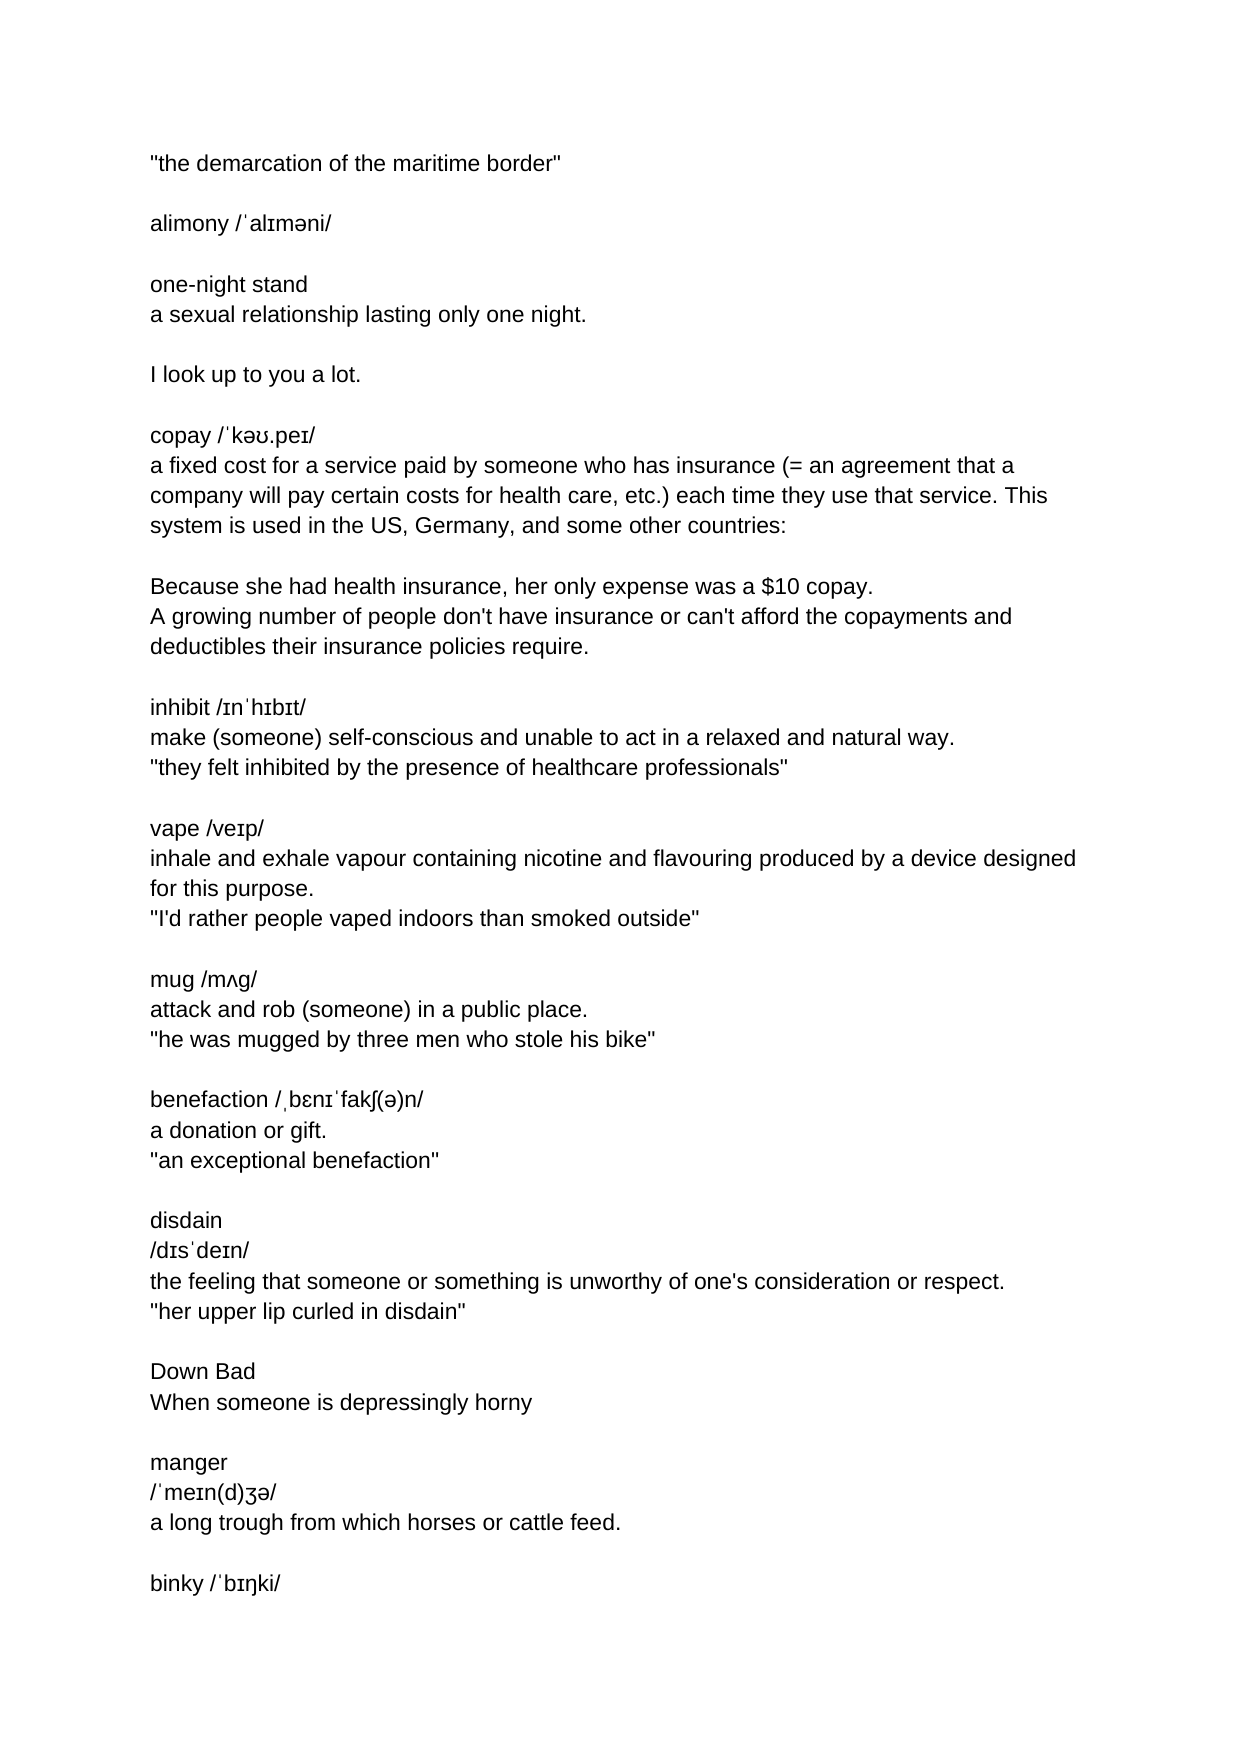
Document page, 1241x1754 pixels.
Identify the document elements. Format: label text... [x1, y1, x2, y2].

text attack and rob (someone) in a public place. [150, 996, 1090, 1022]
text inhale and exhale vapour containing nicotine and flavouring produced by a device designed for this purpose. [150, 845, 1090, 901]
text a donation or gift. [150, 1117, 1090, 1143]
text one-night stand [150, 271, 1090, 297]
text a sexual relationship lasting only one night. [150, 301, 1090, 327]
text disdain [150, 1207, 1090, 1234]
text "I'd rather people vaped indoors than smoked outside" [150, 905, 1090, 932]
text inhibit /ɪnˈhɪbɪt/ [150, 694, 1090, 720]
text make (someone) self-conscious and unable to act in a relaxed and natural way. [150, 724, 1090, 750]
text /ˈmeɪn(d)ʒə/ [150, 1479, 1090, 1506]
text "they felt inhibited by the presence of healthcare professionals" [150, 754, 1090, 781]
text "an exceptional benefaction" [150, 1147, 1090, 1173]
text the feeling that someone or something is unworthy of one's consideration or respect. [150, 1268, 1090, 1294]
text Because she had health insurance, her only expense was a $10 copay. [150, 573, 1090, 599]
text binky /ˈbɪŋki/ [150, 1570, 1090, 1596]
text When someone is depressingly horny [150, 1388, 1090, 1415]
text benefaction /ˌbɛnɪˈfakʃ(ə)n/ [150, 1086, 1090, 1113]
text A growing number of people don't have insurance or can't afford the copayments and deductibles their insurance policies require. [150, 603, 1090, 660]
text /dɪsˈdeɪn/ [150, 1237, 1090, 1264]
text a fixed cost for a service paid by someone who has insurance (= an agreement that a company will pay certain costs for health care, etc.) each time they use that service. This system is used in the US, Germany, and some other countries: [150, 452, 1090, 539]
text vape /veɪp/ [150, 814, 1090, 841]
text a long trough from which horses or cattle feed. [150, 1509, 1090, 1536]
text "he was mugged by three men who stole his bike" [150, 1026, 1090, 1052]
text I look up to you a lot. [150, 361, 1090, 388]
text "the demarcation of the maritime border" [150, 150, 1090, 176]
text "her upper lip curled in disdain" [150, 1298, 1090, 1324]
text mug /mʌɡ/ [150, 966, 1090, 992]
text Down Bad [150, 1358, 1090, 1385]
text alimony /ˈalɪməni/ [150, 210, 1090, 237]
text manger [150, 1449, 1090, 1475]
text copay /ˈkəʊ.peɪ/ [150, 422, 1090, 448]
